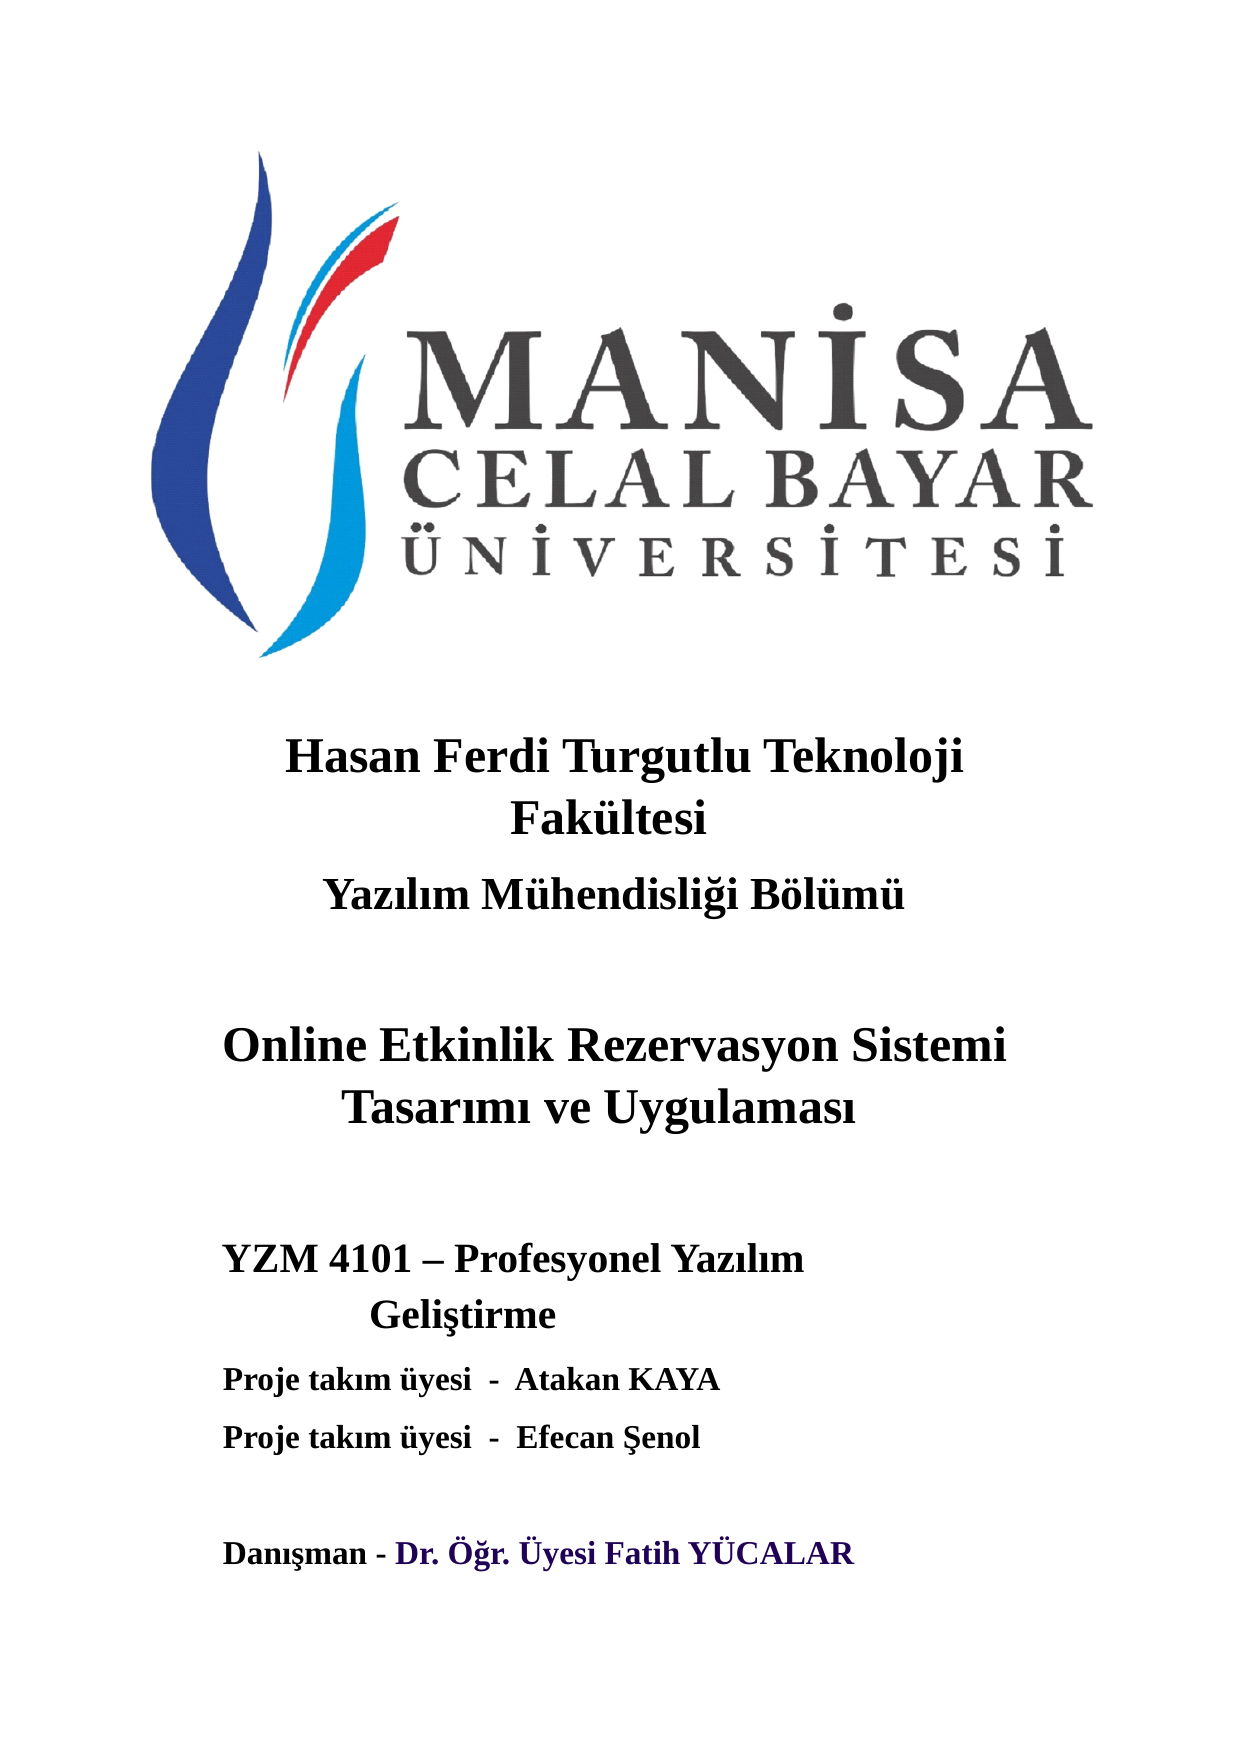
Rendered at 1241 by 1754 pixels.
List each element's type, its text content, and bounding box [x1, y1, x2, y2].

text Proje takım üyesi - Atakan KAYA [148, 1359, 1093, 1398]
text Danışman - Dr. Öğr. Üyesi Fatih YÜCALAR [148, 1534, 1093, 1572]
text Yazılım Mühendisliği Bölümü [148, 867, 1093, 919]
text YZM 4101 – Profesyonel Yazılım Geliştirme [148, 1234, 1093, 1339]
picture [147, 147, 1142, 661]
text Proje takım üyesi - Efecan Şenol [148, 1418, 1093, 1456]
text Online Etkinlik Rezervasyon Sistemi Tasarımı ve Uygulaması [148, 1014, 1093, 1134]
text Hasan Ferdi Turgutlu Teknoloji Fakültesi [148, 726, 1093, 846]
